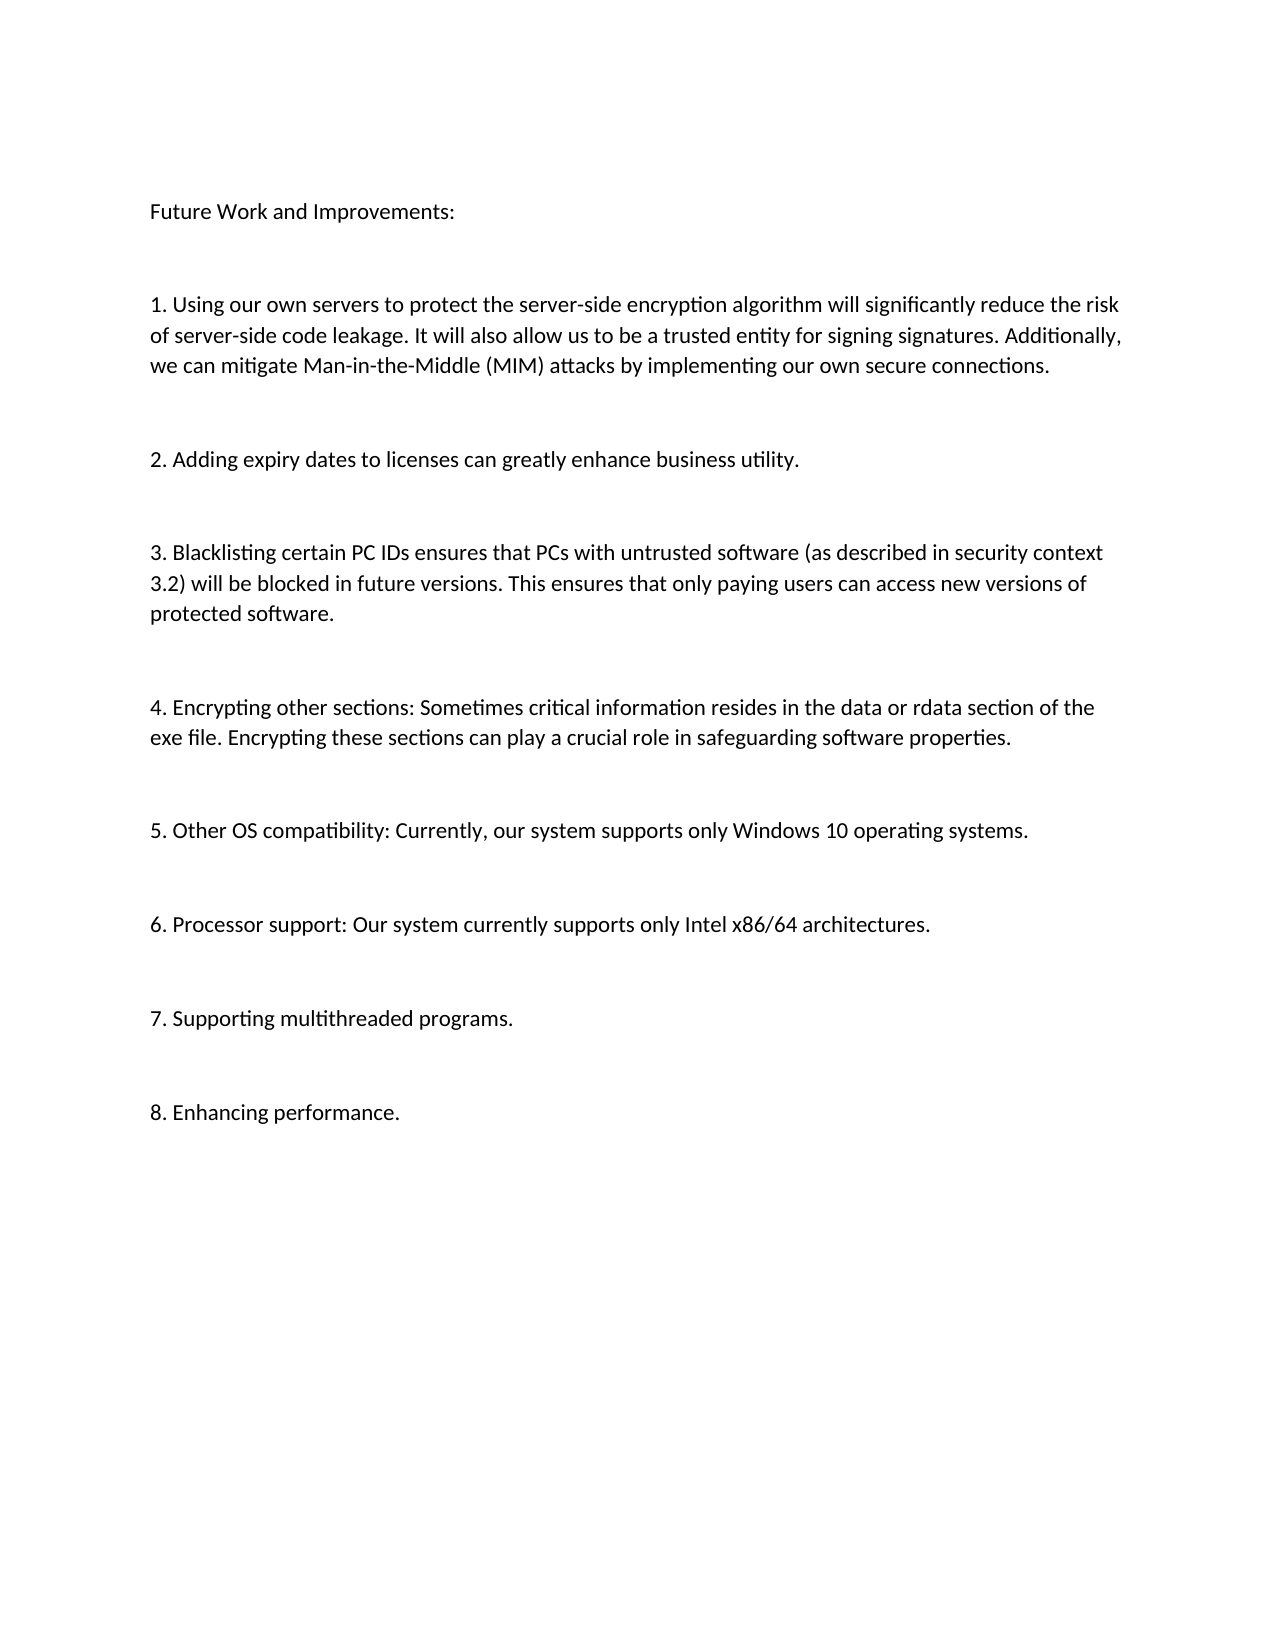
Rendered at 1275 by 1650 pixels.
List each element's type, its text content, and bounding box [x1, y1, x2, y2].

text 8. Enhancing performance. [150, 1098, 1125, 1126]
text 4. Encrypting other sections: Sometimes critical information resides in the data or rdata section of the exe file. Encrypting these sections can play a crucial role in safeguarding software properties. [150, 693, 1125, 751]
text 5. Other OS compatibility: Currently, our system supports only Windows 10 operating systems. [150, 817, 1125, 845]
text 2. Adding expiry dates to licenses can greatly enhance business utility. [150, 445, 1125, 473]
text 7. Supporting multithreaded programs. [150, 1004, 1125, 1032]
text 6. Processor support: Our system currently supports only Intel x86/64 architectures. [150, 910, 1125, 938]
text Future Work and Improvements: [150, 197, 1125, 225]
text 3. Blacklisting certain PC IDs ensures that PCs with untrusted software (as described in security context 3.2) will be blocked in future versions. This ensures that only paying users can access new versions of protected software. [150, 538, 1125, 627]
text 1. Using our own servers to protect the server-side encryption algorithm will significantly reduce the risk of server-side code leakage. It will also allow us to be a trusted entity for signing signatures. Additionally, we can mitigate Man-in-the-Middle (MIM) attacks by implementing our own secure connections. [150, 291, 1125, 379]
